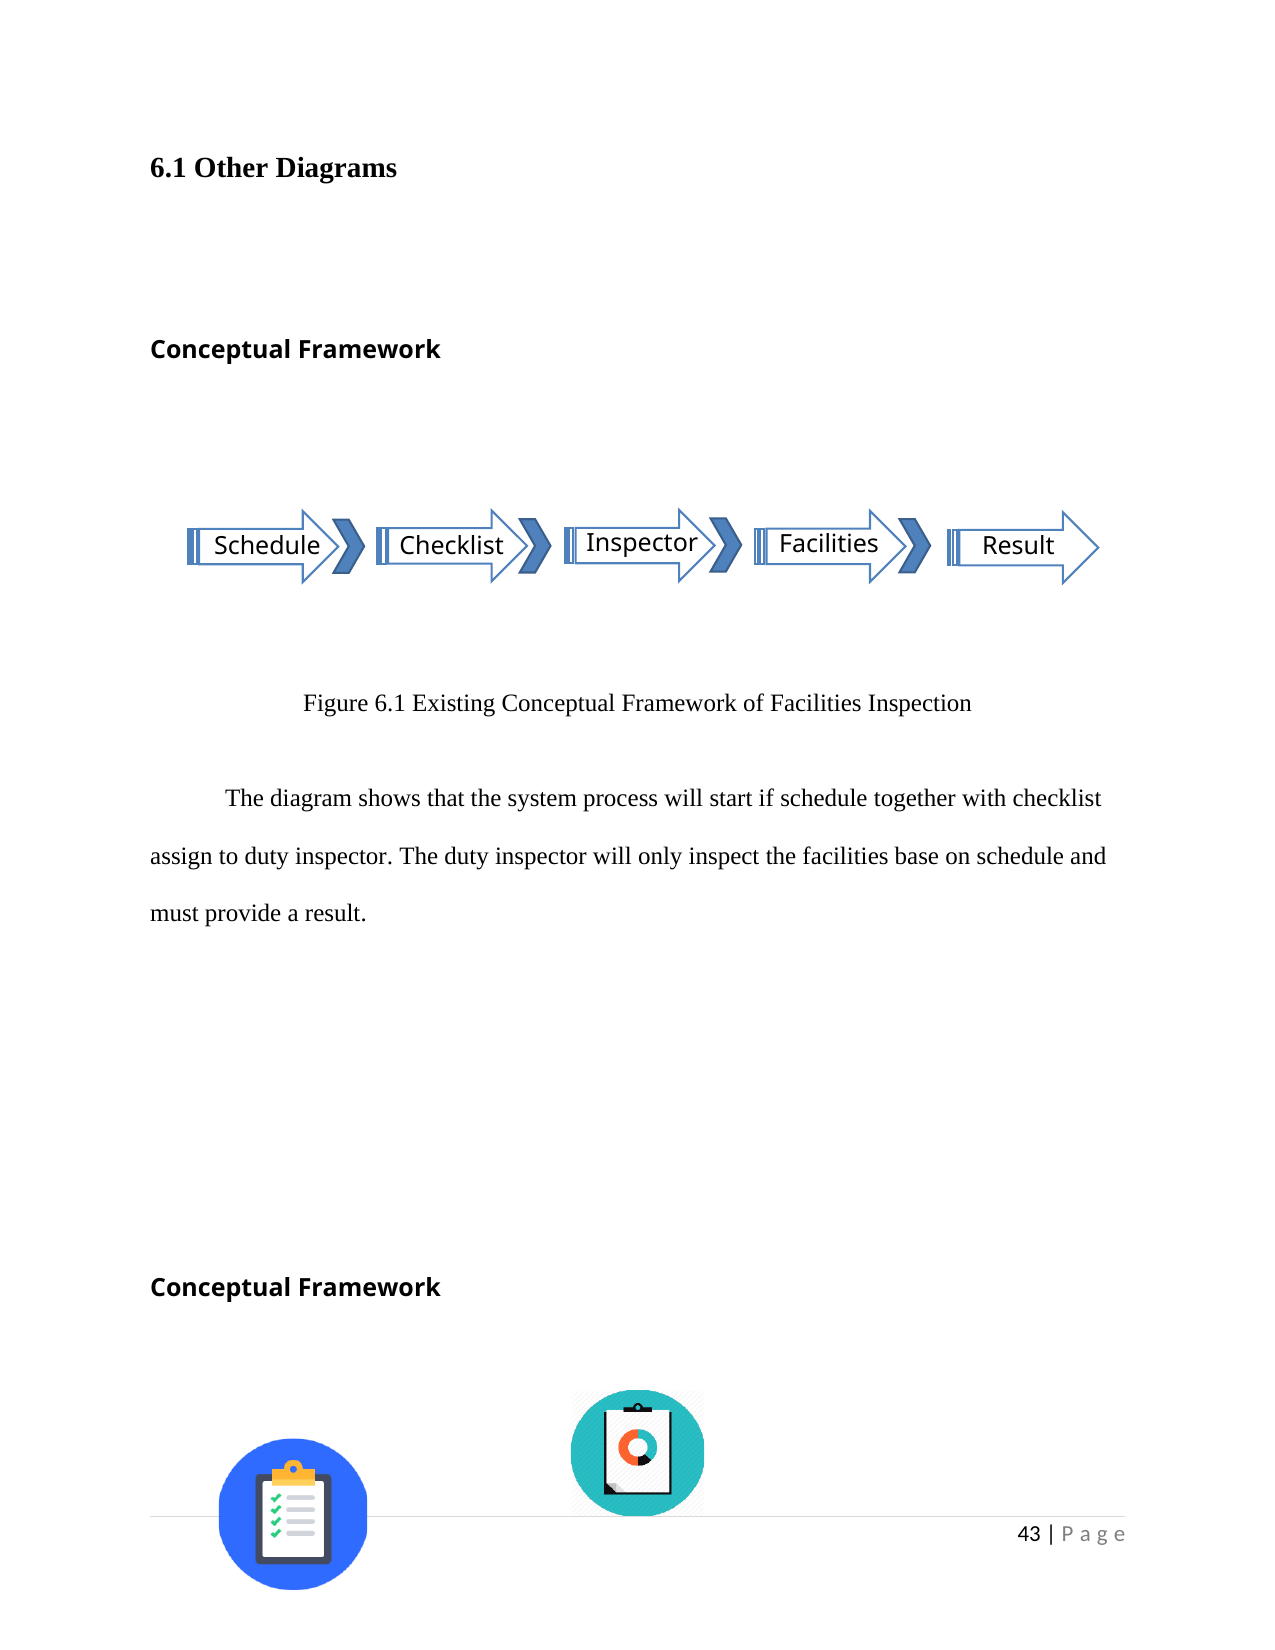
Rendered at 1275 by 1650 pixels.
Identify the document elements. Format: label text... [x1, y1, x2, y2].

text Figure 6.1 Existing Conceptual Framework of Facilities Inspection [150, 688, 1125, 717]
text 6.1 Other Diagrams [150, 150, 1125, 183]
text The diagram shows that the system process will start if schedule together with checklist assign to duty inspector. The duty inspector will only inspect the facilities base on schedule and must provide a result. [150, 783, 1125, 927]
picture [570, 1390, 705, 1516]
picture [217, 1438, 367, 1588]
text Conceptual Framework [150, 1269, 1125, 1303]
text Conceptual Framework [150, 332, 1125, 366]
